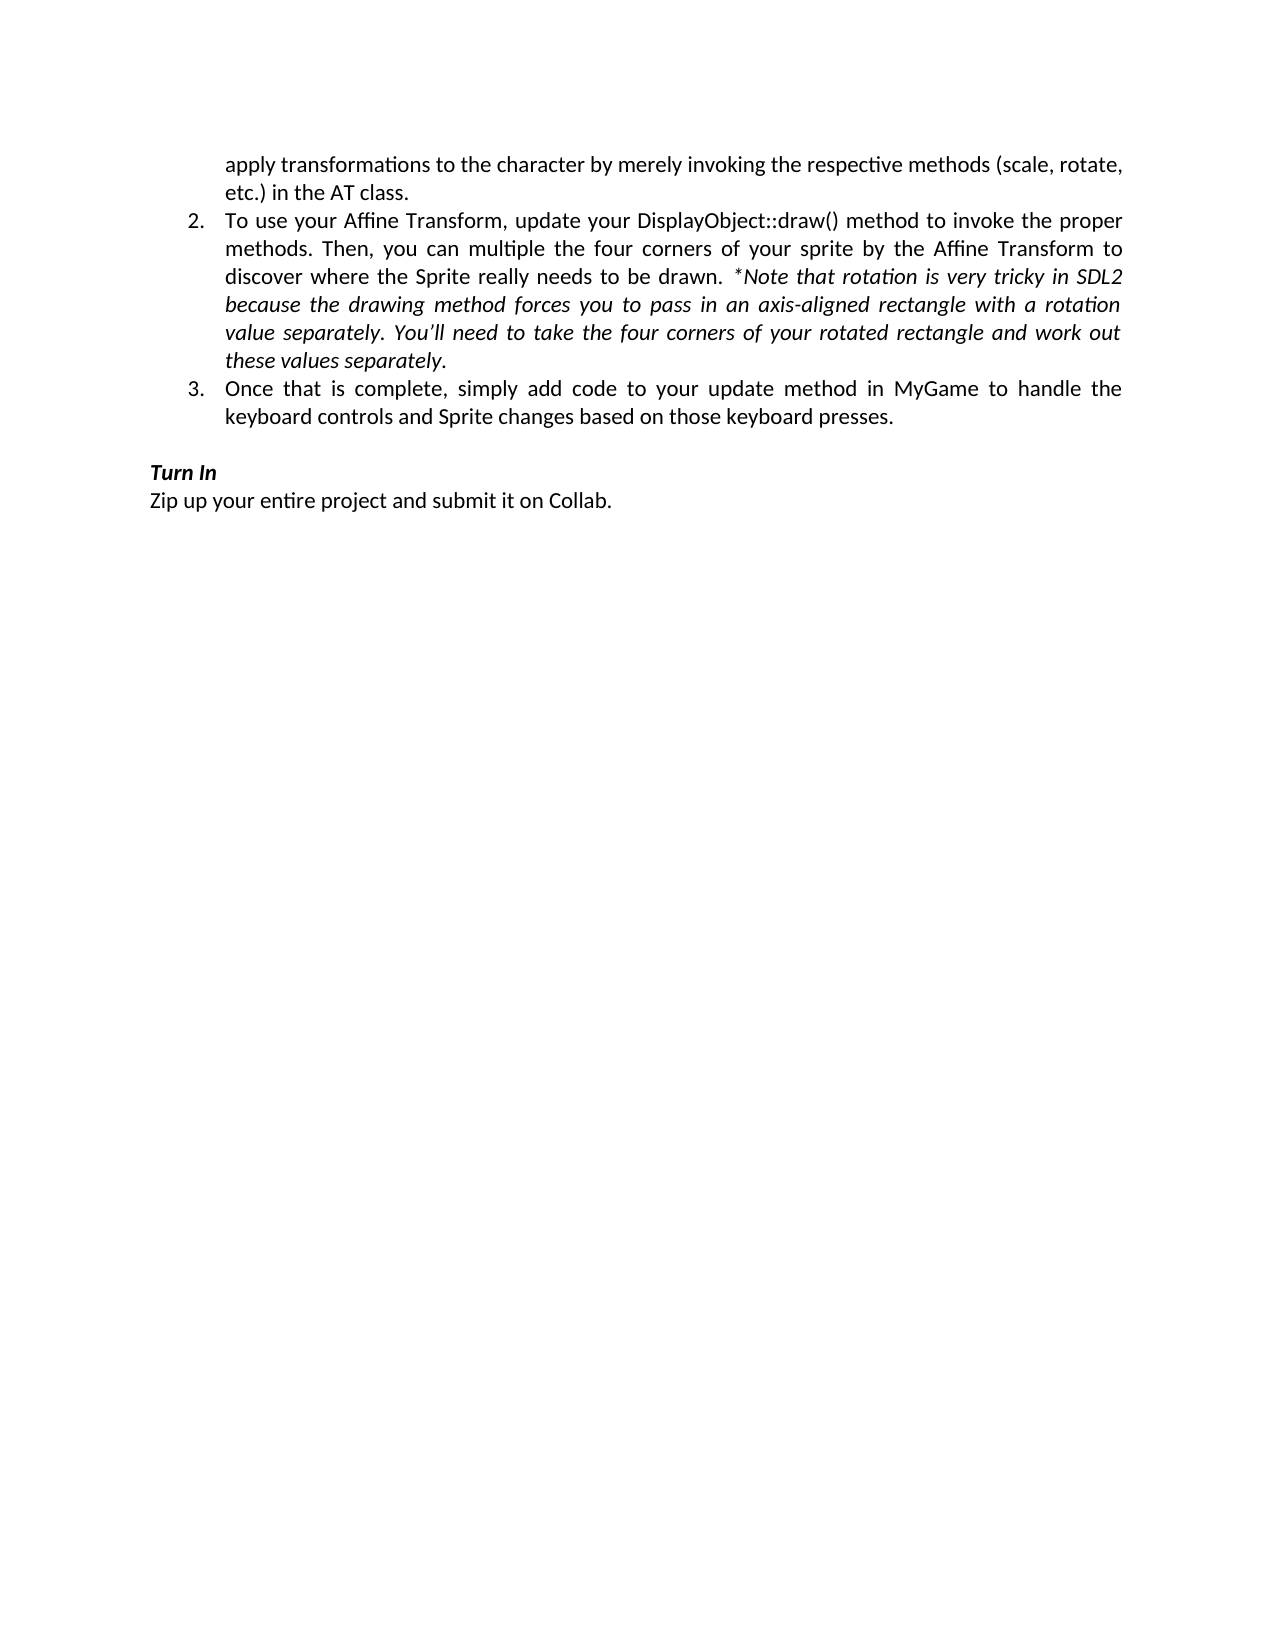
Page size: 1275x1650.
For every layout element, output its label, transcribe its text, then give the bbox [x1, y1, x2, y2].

list Once that is complete, simply add code to your update method in MyGame to handle the keyboard controls and Sprite changes based on those keyboard presses. [187, 374, 1125, 430]
list To use your Affine Transform, update your DisplayObject::draw() method to invoke the proper methods. Then, you can multiple the four corners of your sprite by the Affine Transform to discover where the Sprite really needs to be drawn. *Note that rotation is very tricky in SDL2 because the drawing method forces you to pass in an axis-aligned rectangle with a rotation value separately. You’ll need to take the four corners of your rotated rectangle and work out these values separately. [187, 206, 1125, 374]
text Zip up your entire project and submit it on Collab. [150, 486, 1125, 514]
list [187, 150, 1125, 206]
text Turn In [150, 458, 1125, 486]
